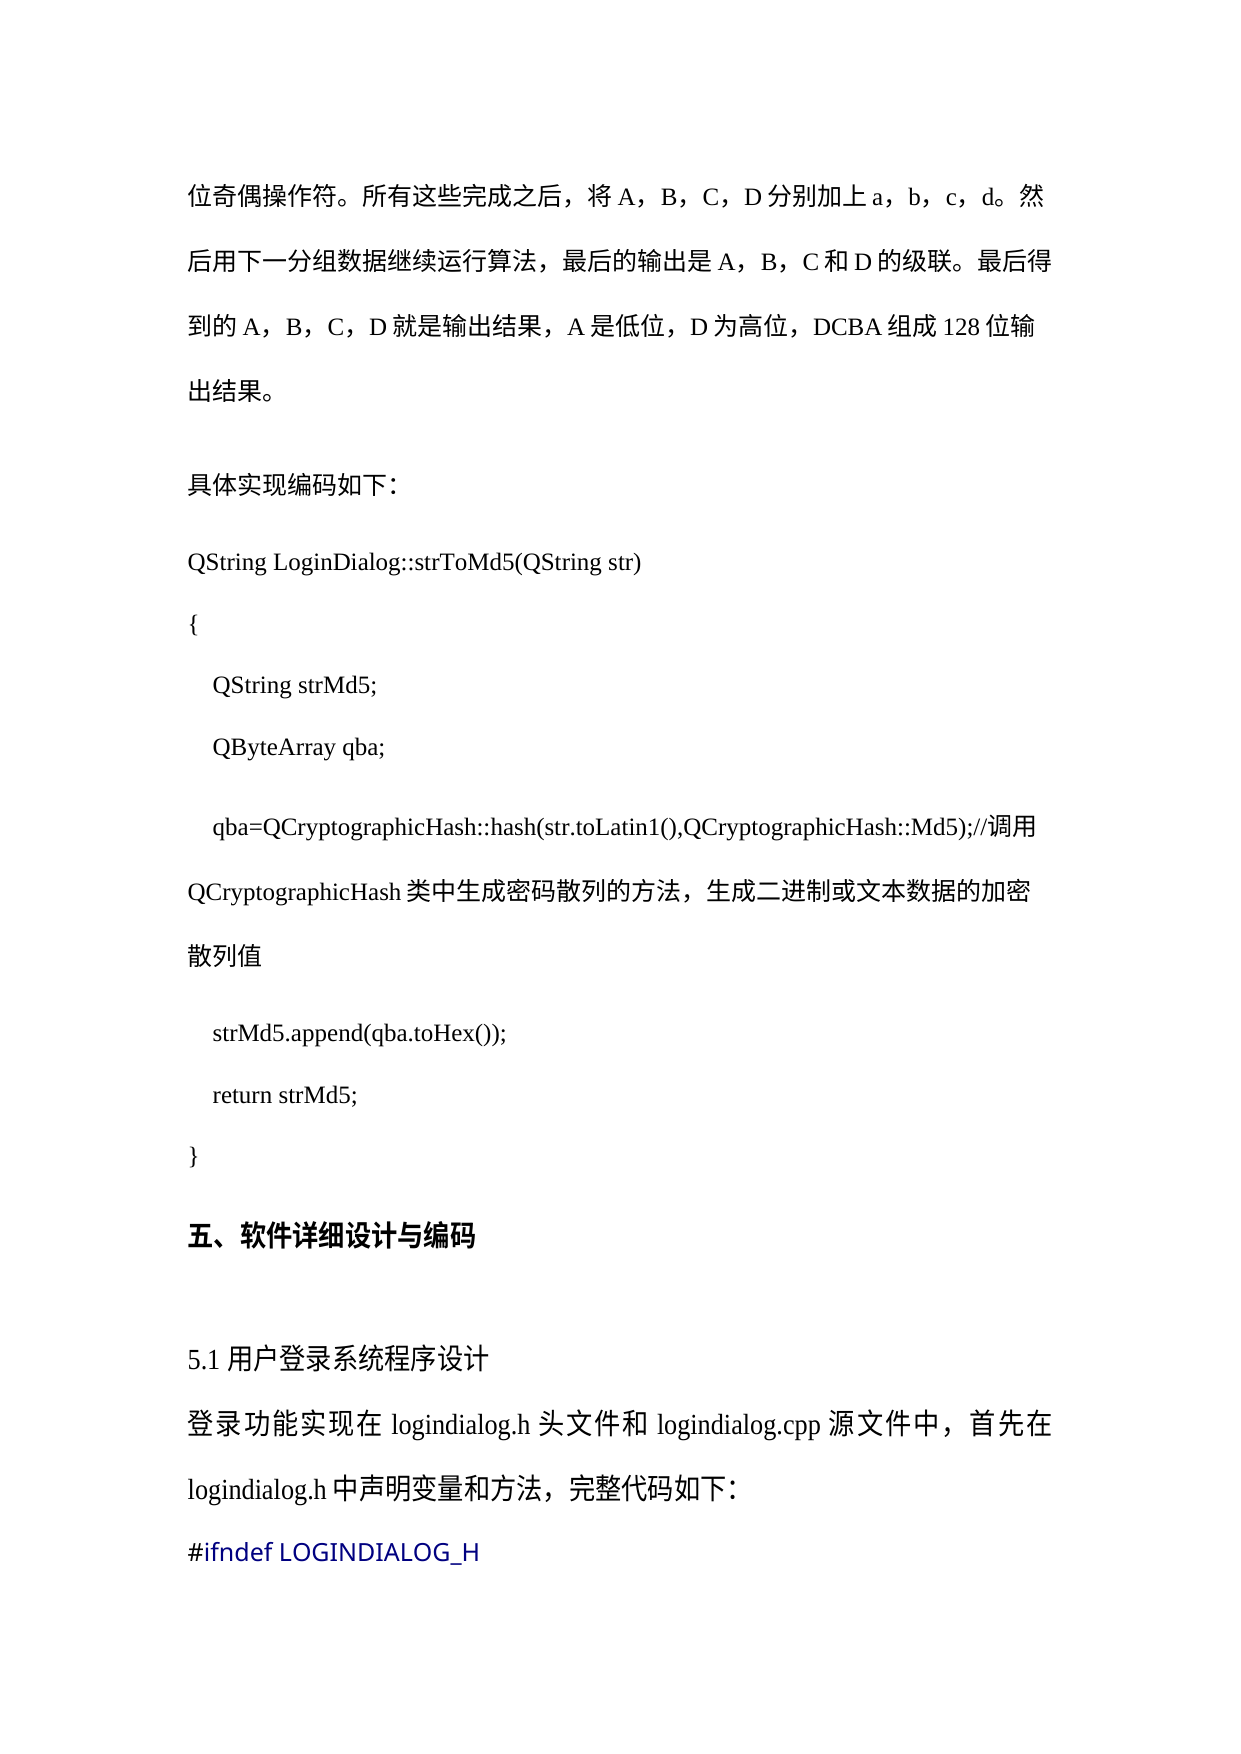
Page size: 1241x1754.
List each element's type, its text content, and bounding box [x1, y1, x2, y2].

text QString LoginDialog::strToMd5(QString str) [187, 545, 1053, 578]
list 5.1 用户登录系统程序设计 [187, 1324, 1053, 1389]
text QByteArray qba; [187, 730, 1053, 763]
text #ifndef LOGINDIALOG_H [187, 1519, 1053, 1584]
list 登录功能实现在logindialog.h头文件和logindialog.cpp源文件中，首先在logindialog.h中声明变量和方法，完整代码如下： [187, 1389, 1053, 1519]
text 具体实现编码如下： [187, 451, 1053, 516]
text QString strMd5; [187, 669, 1053, 701]
text return strMd5; [187, 1078, 1053, 1110]
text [187, 162, 1053, 422]
text { [187, 607, 1053, 639]
text strMd5.append(qba.toHex()); [187, 1016, 1053, 1049]
text } [187, 1139, 1053, 1172]
subtitle 五、软件详细设计与编码 [187, 1201, 1053, 1266]
text qba=QCryptographicHash::hash(str.toLatin1(),QCryptographicHash::Md5);//调用QCryptographicHash类中生成密码散列的方法，生成二进制或文本数据的加密散列值 [187, 792, 1053, 987]
